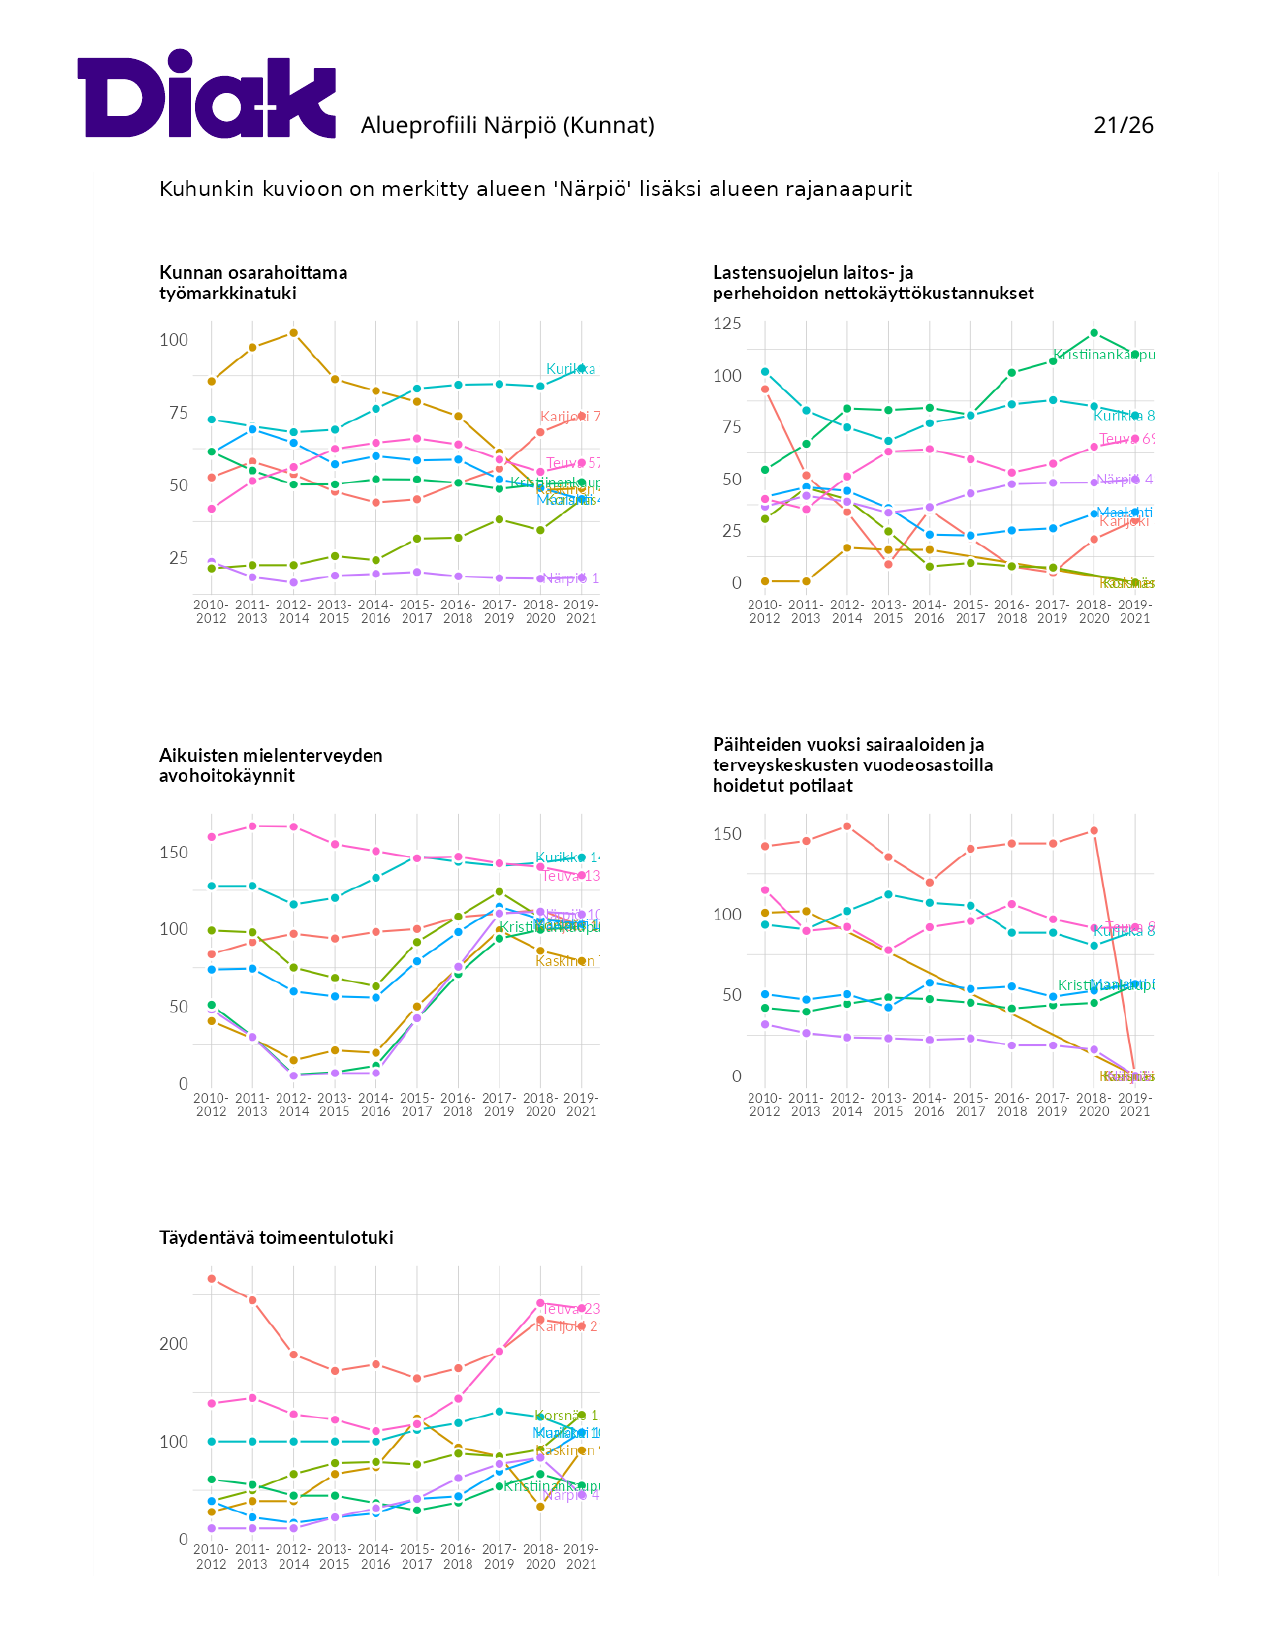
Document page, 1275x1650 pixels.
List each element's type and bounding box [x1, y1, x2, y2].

picture [93, 172, 1219, 1576]
